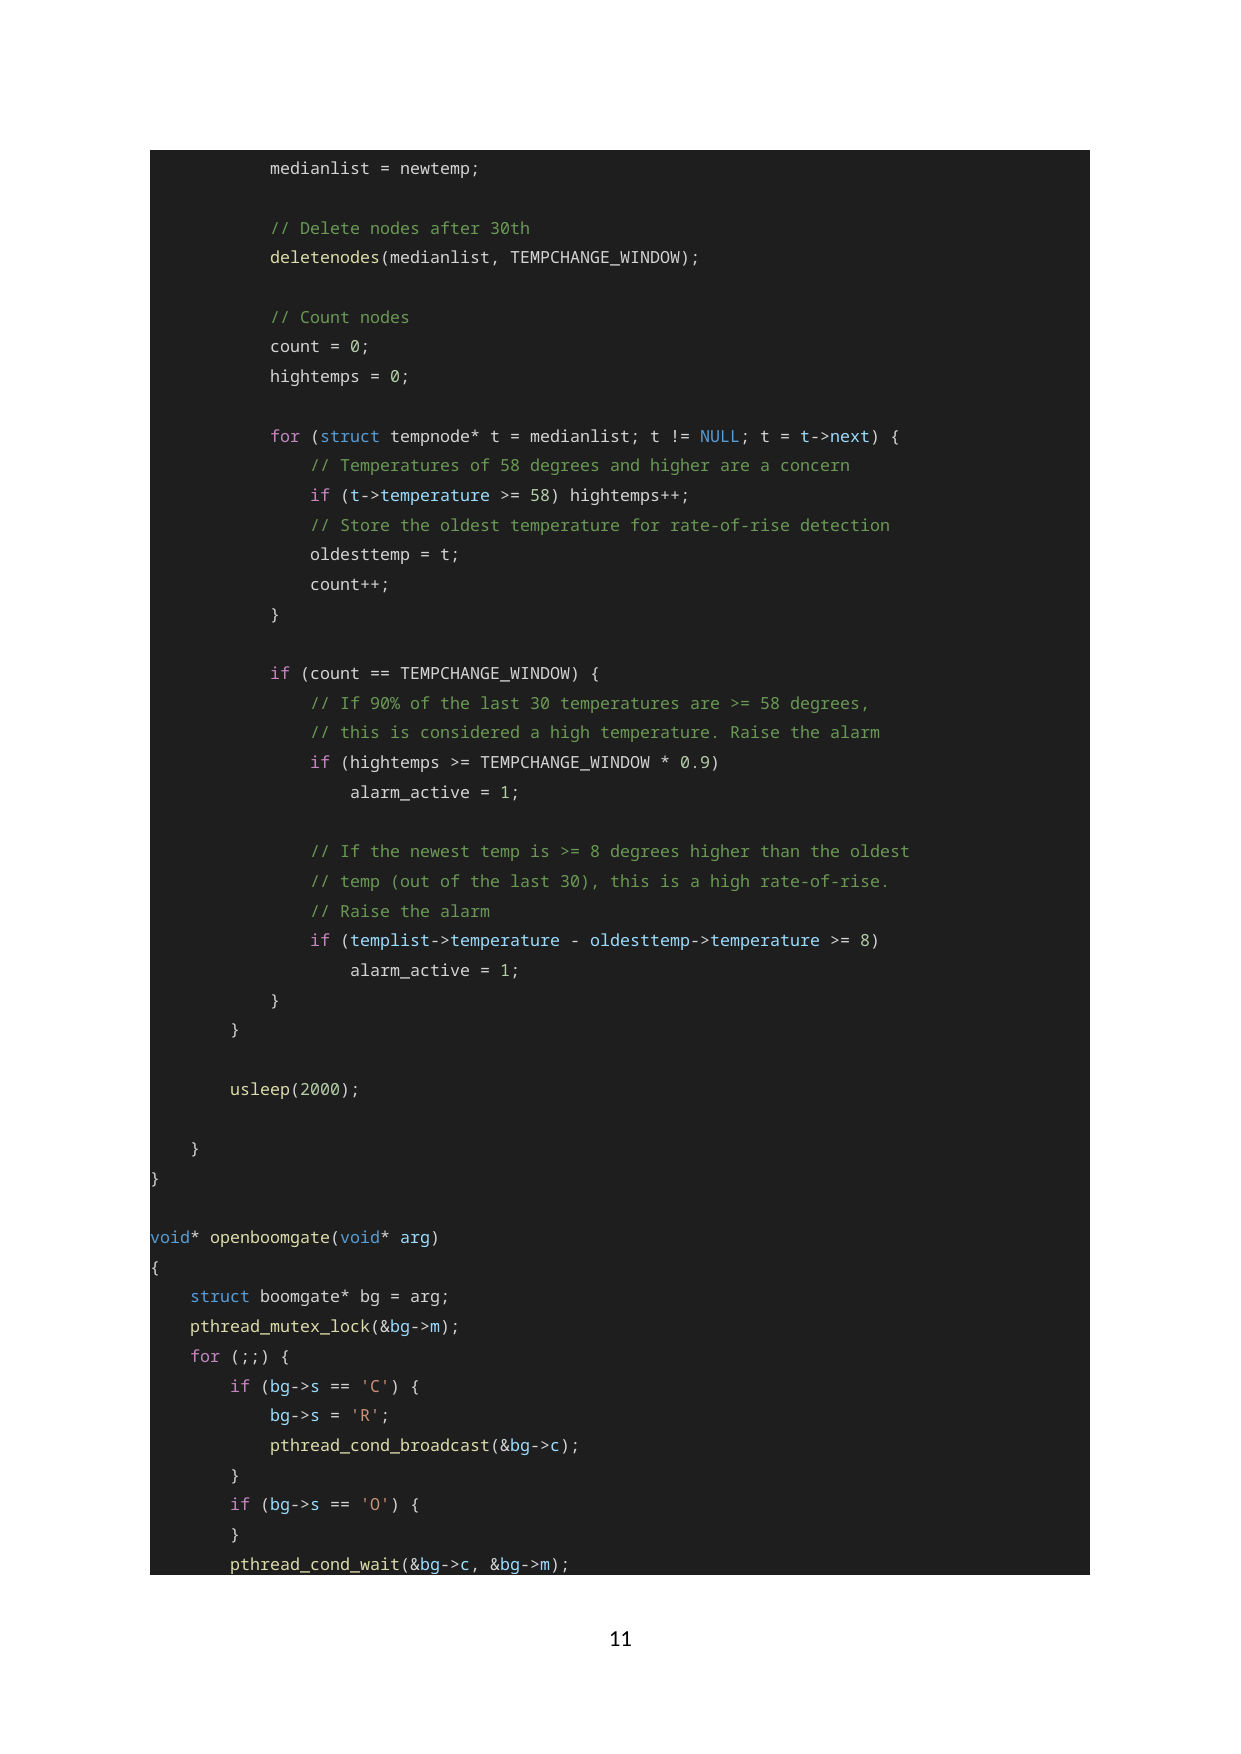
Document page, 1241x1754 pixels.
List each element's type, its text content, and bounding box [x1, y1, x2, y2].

text } [150, 1456, 1090, 1486]
text void* openboomgate(void* arg) [150, 1219, 1090, 1248]
text oldesttemp = t; [150, 536, 1090, 566]
text count = 0; [150, 328, 1090, 358]
text // If the newest temp is >= 8 degrees higher than the oldest [150, 833, 1090, 862]
text // Count nodes [150, 298, 1090, 328]
text { [150, 1248, 1090, 1278]
text bg->s = 'R'; [150, 1397, 1090, 1427]
text if (bg->s == 'O') { [150, 1486, 1090, 1516]
text if (hightemps >= TEMPCHANGE_WINDOW * 0.9) [150, 744, 1090, 773]
text } [150, 981, 1090, 1011]
text if (templist->temperature - oldesttemp->temperature >= 8) [150, 922, 1090, 952]
text } [150, 1159, 1090, 1189]
text usleep(2000); [150, 1070, 1090, 1100]
text medianlist = newtemp; [150, 150, 1090, 180]
text for (struct tempnode* t = medianlist; t != NULL; t = t->next) { [150, 417, 1090, 447]
text if (bg->s == 'C') { [150, 1367, 1090, 1397]
text } [150, 595, 1090, 625]
text for (;;) { [150, 1337, 1090, 1367]
text // temp (out of the last 30), this is a high rate-of-rise. [150, 862, 1090, 892]
text } [150, 1011, 1090, 1041]
text pthread_cond_wait(&bg->c, &bg->m); [150, 1545, 1090, 1575]
text // Store the oldest temperature for rate-of-rise detection [150, 506, 1090, 536]
text struct boomgate* bg = arg; [150, 1278, 1090, 1308]
text if (t->temperature >= 58) hightemps++; [150, 477, 1090, 506]
text deletenodes(medianlist, TEMPCHANGE_WINDOW); [150, 239, 1090, 269]
text // If 90% of the last 30 temperatures are >= 58 degrees, [150, 684, 1090, 714]
text alarm_active = 1; [150, 952, 1090, 981]
text } [150, 1130, 1090, 1159]
text // Raise the alarm [150, 892, 1090, 922]
text hightemps = 0; [150, 358, 1090, 387]
text // this is considered a high temperature. Raise the alarm [150, 714, 1090, 744]
text pthread_cond_broadcast(&bg->c); [150, 1427, 1090, 1456]
text pthread_mutex_lock(&bg->m); [150, 1308, 1090, 1337]
text if (count == TEMPCHANGE_WINDOW) { [150, 655, 1090, 684]
text // Delete nodes after 30th [150, 209, 1090, 239]
text // Temperatures of 58 degrees and higher are a concern [150, 447, 1090, 477]
text count++; [150, 566, 1090, 595]
text } [150, 1516, 1090, 1545]
text alarm_active = 1; [150, 773, 1090, 803]
